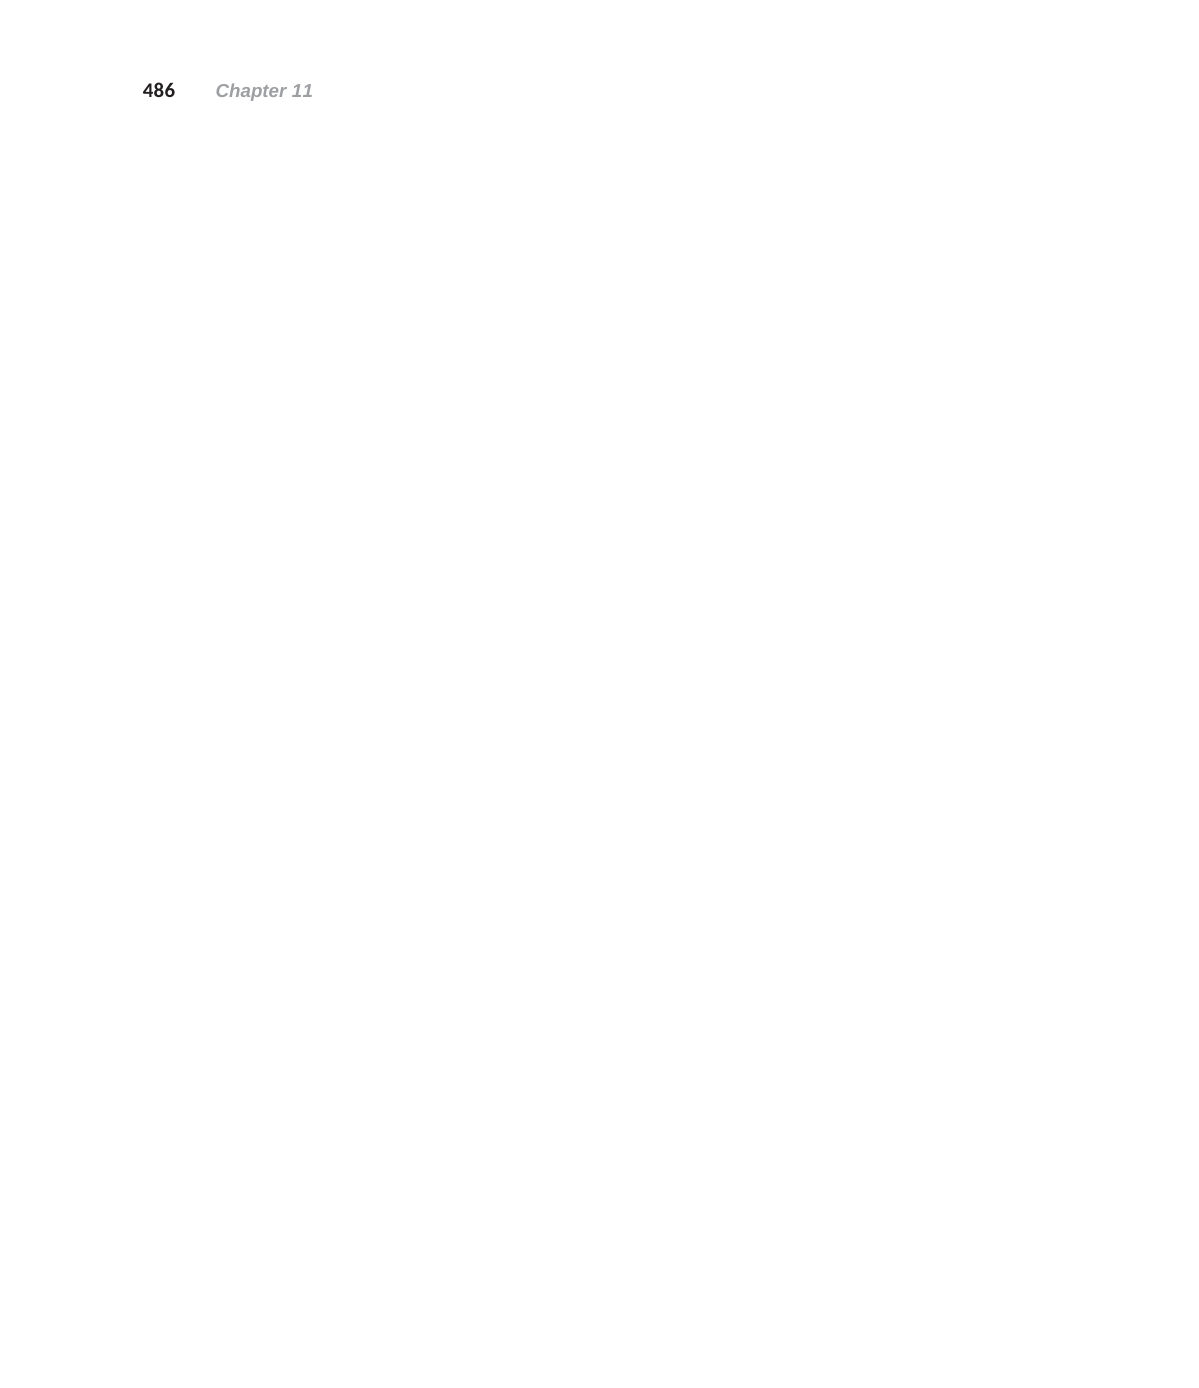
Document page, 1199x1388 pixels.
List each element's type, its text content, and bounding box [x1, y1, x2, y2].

text 486 Chapter 11 [100, 82, 1099, 101]
